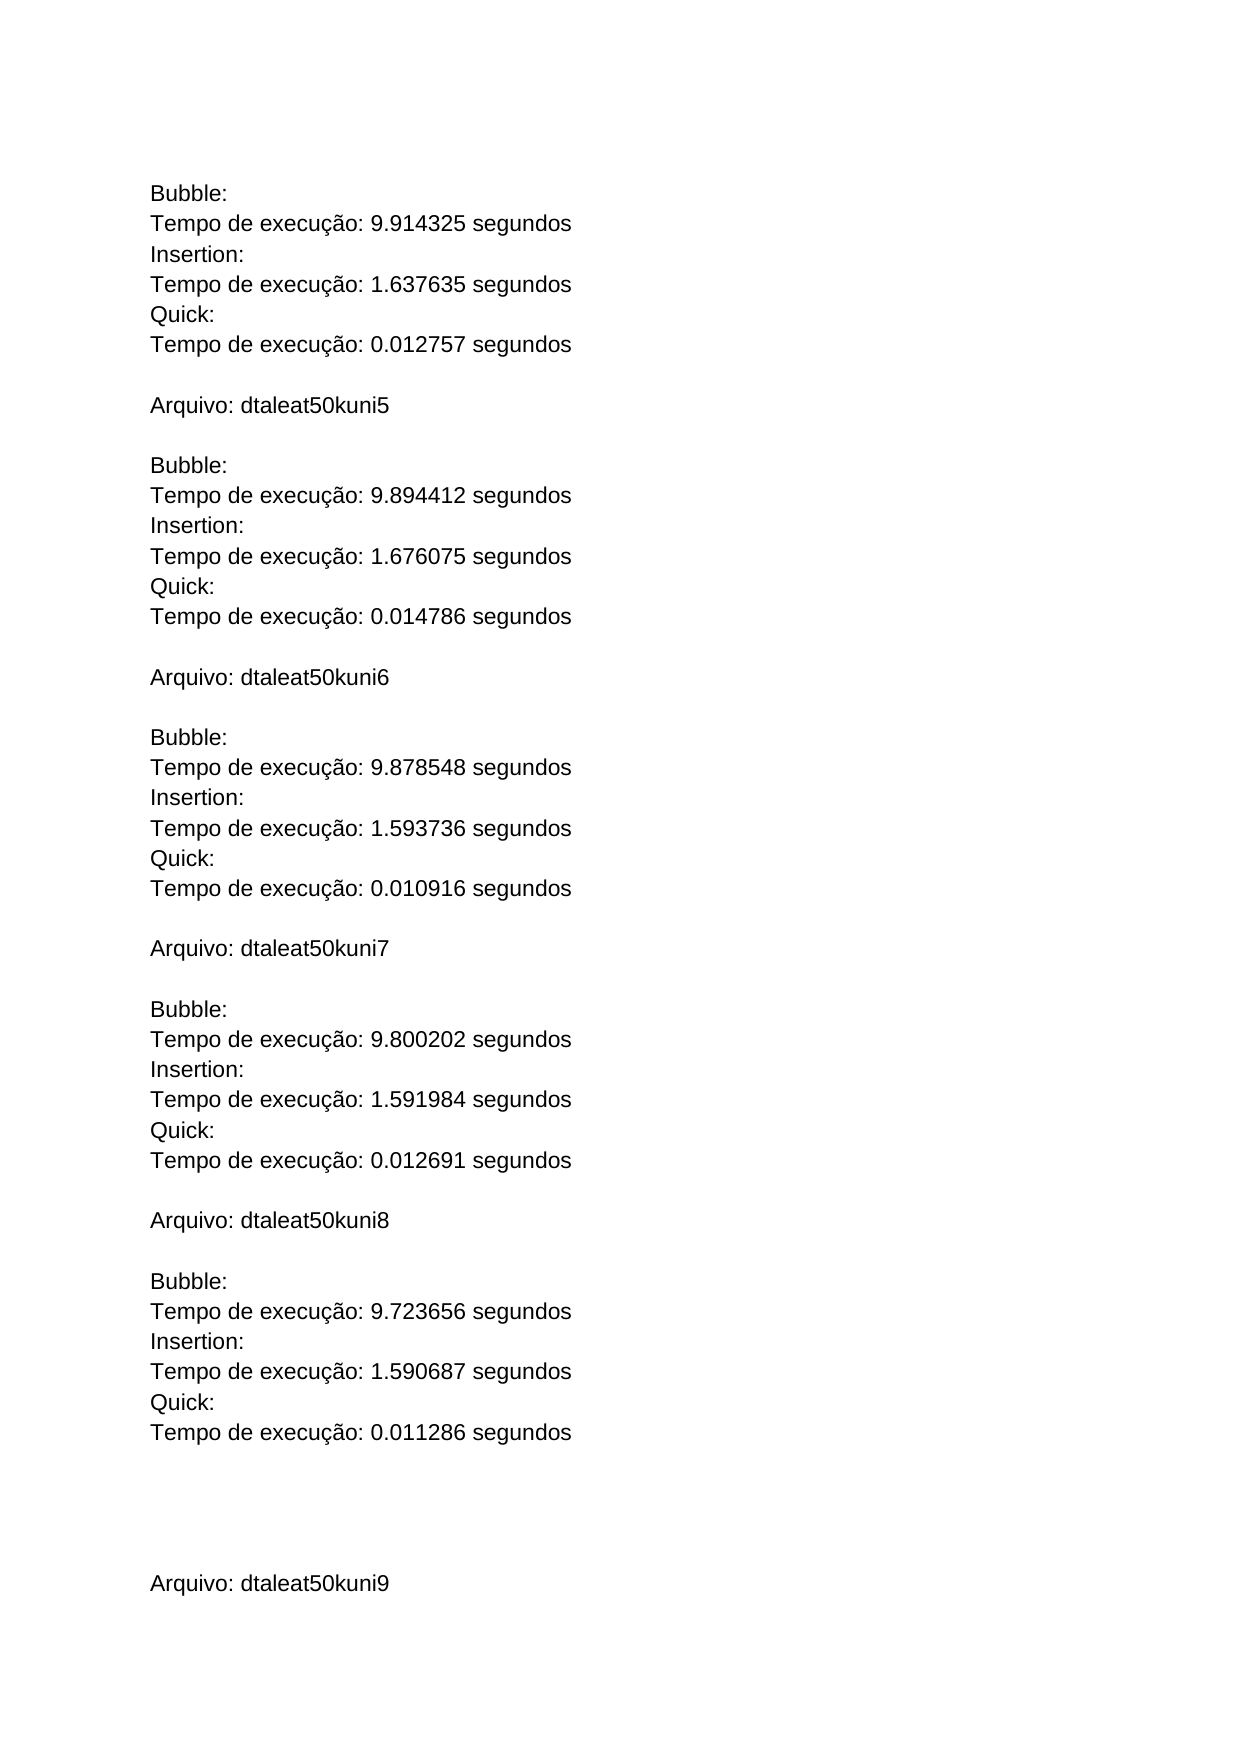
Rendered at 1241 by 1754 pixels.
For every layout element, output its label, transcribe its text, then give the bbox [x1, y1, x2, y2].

text Tempo de execução: 1.593736 segundos [150, 814, 1090, 841]
text Tempo de execução: 9.723656 segundos [150, 1298, 1090, 1324]
text Arquivo: dtaleat50kuni6 [150, 663, 1090, 690]
text Insertion: [150, 784, 1090, 811]
text Tempo de execução: 0.012757 segundos [150, 331, 1090, 358]
text Arquivo: dtaleat50kuni8 [150, 1207, 1090, 1234]
text Quick: [150, 301, 1090, 327]
text Quick: [150, 573, 1090, 599]
text Bubble: [150, 724, 1090, 750]
text Tempo de execução: 1.676075 segundos [150, 543, 1090, 569]
text Tempo de execução: 0.012691 segundos [150, 1147, 1090, 1173]
text Arquivo: dtaleat50kuni9 [150, 1570, 1090, 1596]
text Tempo de execução: 0.011286 segundos [150, 1419, 1090, 1445]
text Tempo de execução: 1.637635 segundos [150, 271, 1090, 297]
text Arquivo: dtaleat50kuni5 [150, 392, 1090, 418]
text Bubble: [150, 1268, 1090, 1294]
text Quick: [150, 1117, 1090, 1143]
text Bubble: [150, 180, 1090, 207]
text Arquivo: dtaleat50kuni7 [150, 935, 1090, 962]
text Insertion: [150, 1328, 1090, 1354]
text Tempo de execução: 9.878548 segundos [150, 754, 1090, 781]
text Bubble: [150, 452, 1090, 478]
text Tempo de execução: 9.914325 segundos [150, 210, 1090, 237]
text Tempo de execução: 0.010916 segundos [150, 875, 1090, 901]
text Bubble: [150, 996, 1090, 1022]
text Tempo de execução: 1.590687 segundos [150, 1358, 1090, 1385]
text Tempo de execução: 9.894412 segundos [150, 482, 1090, 509]
text Insertion: [150, 1056, 1090, 1083]
text Insertion: [150, 512, 1090, 539]
text Quick: [150, 845, 1090, 871]
text Tempo de execução: 1.591984 segundos [150, 1086, 1090, 1113]
text Tempo de execução: 9.800202 segundos [150, 1026, 1090, 1052]
text Quick: [150, 1388, 1090, 1415]
text Insertion: [150, 241, 1090, 267]
text Tempo de execução: 0.014786 segundos [150, 603, 1090, 629]
